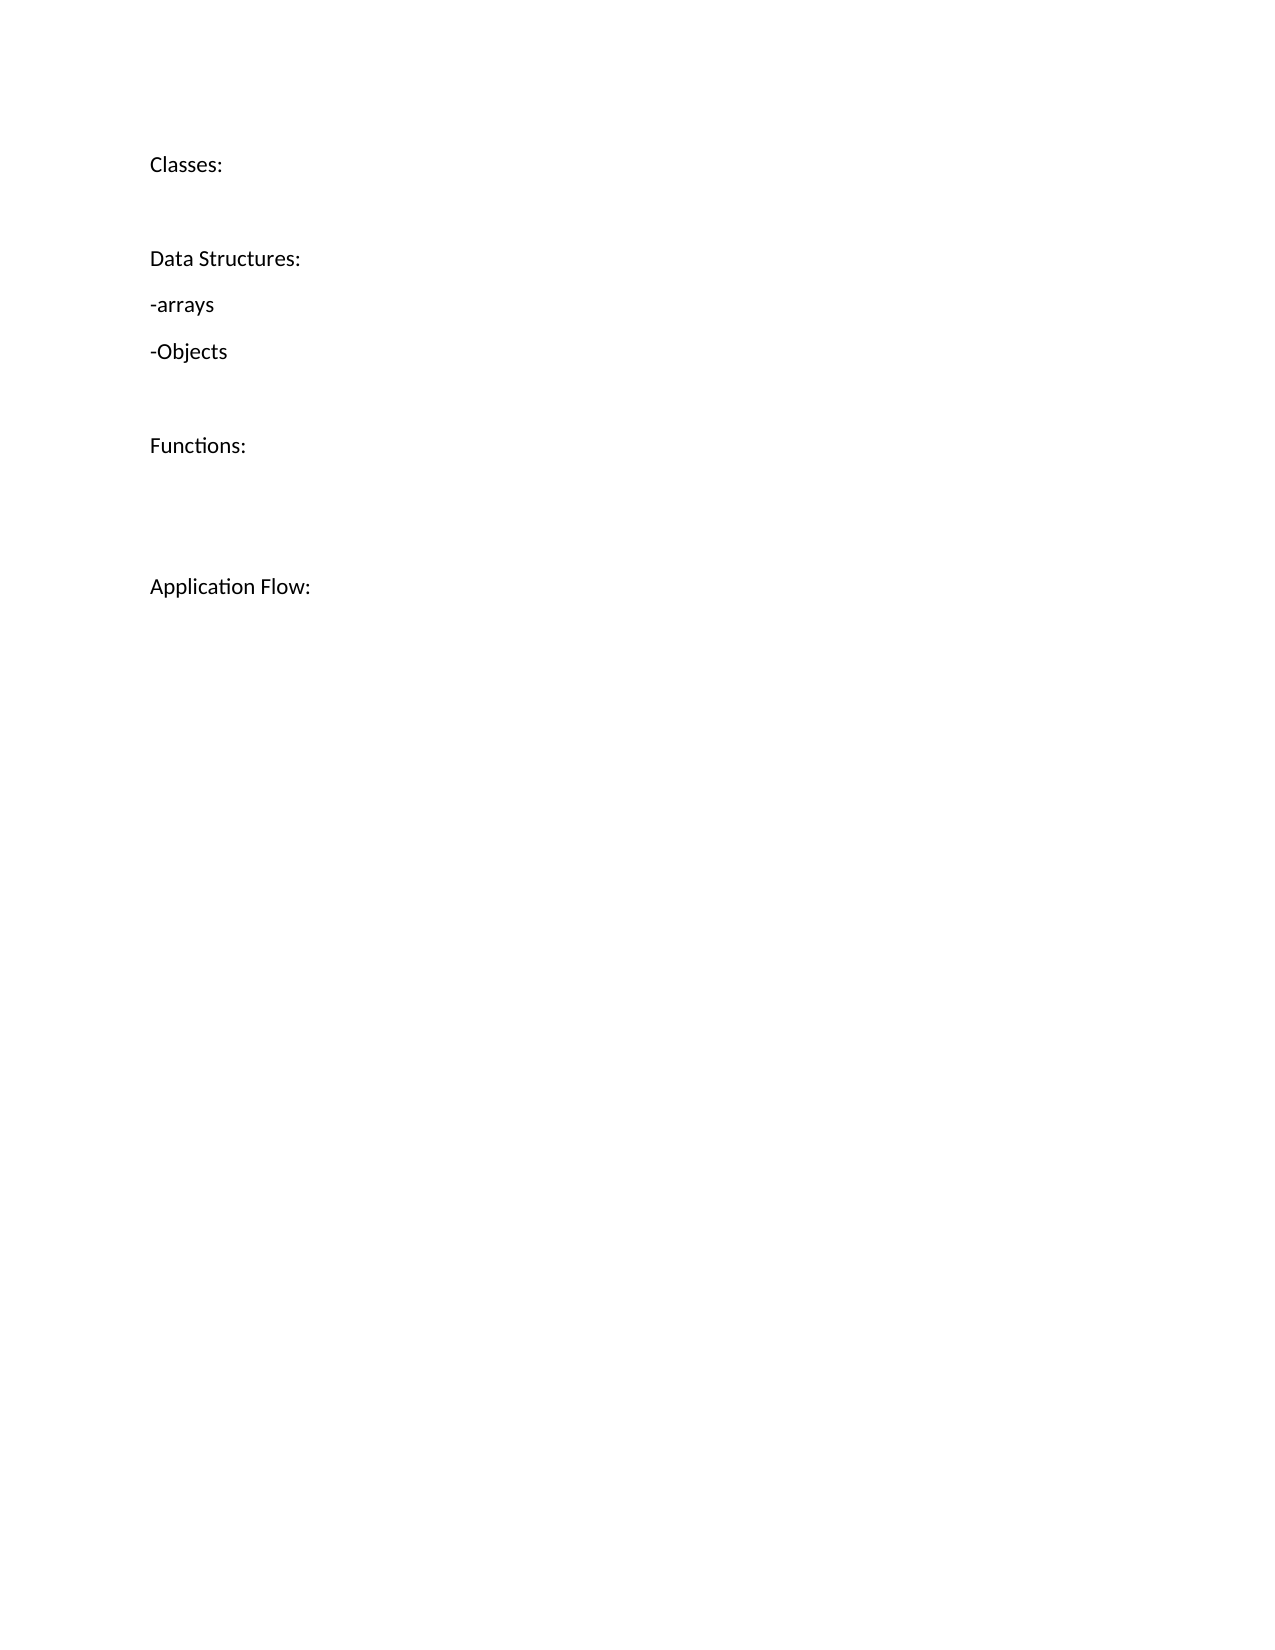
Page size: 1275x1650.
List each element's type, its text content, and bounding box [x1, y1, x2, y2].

text Classes: [150, 150, 1125, 178]
text Application Flow: [150, 572, 1125, 600]
text Data Structures: [150, 244, 1125, 272]
text -Objects [150, 337, 1125, 366]
text -arrays [150, 291, 1125, 319]
text Functions: [150, 431, 1125, 459]
